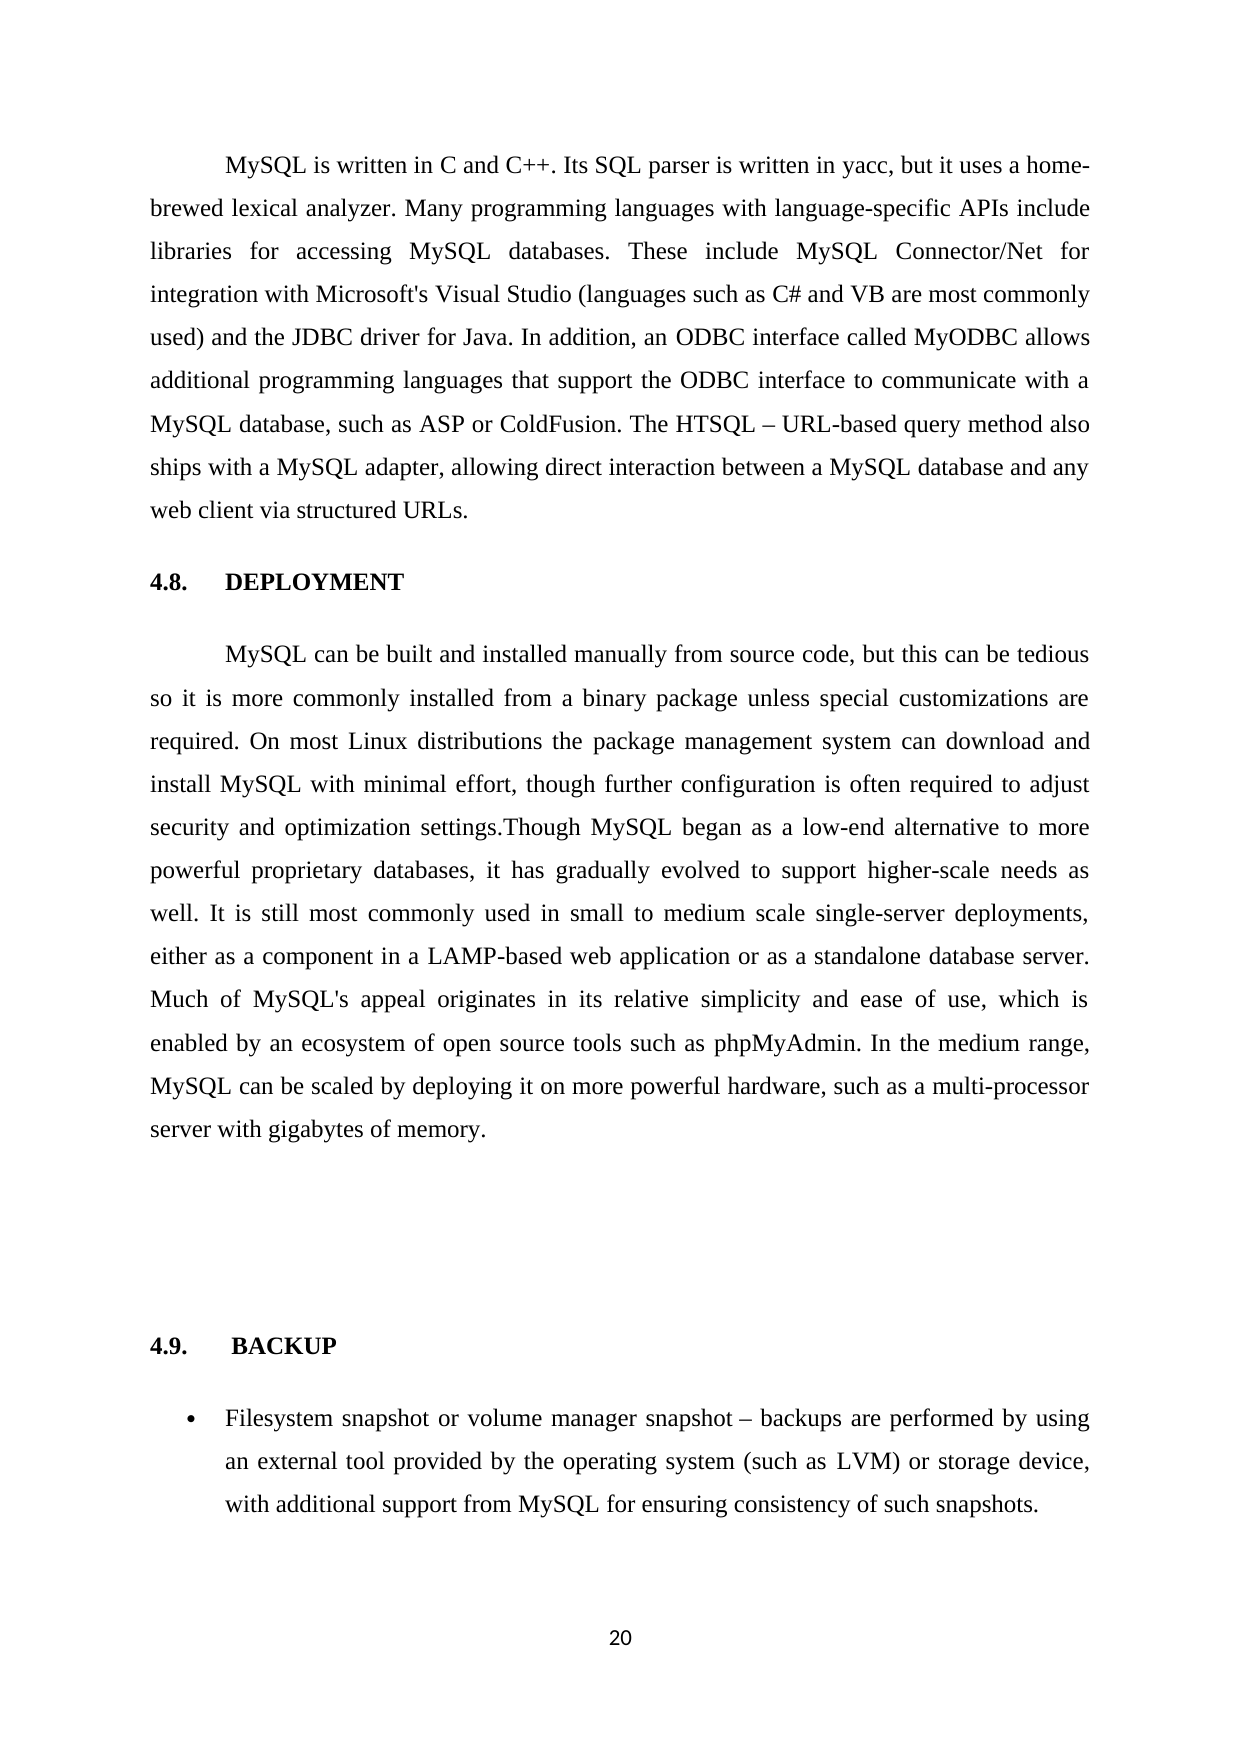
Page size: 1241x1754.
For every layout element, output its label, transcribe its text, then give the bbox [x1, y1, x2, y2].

subtitle DEPLOYMENT [150, 567, 1090, 596]
list BACKUP [150, 1331, 1090, 1359]
list Filesystem snapshot or volume manager snapshot – backups are performed by using an external tool provided by the operating system (such as LVM) or storage device, with additional support from MySQL for ensuring consistency of such snapshots. [187, 1403, 1090, 1518]
text MySQL is written in C and C++. Its SQL parser is written in yacc, but it uses a home-brewed lexical analyzer. Many programming languages with language-specific APIs include libraries for accessing MySQL databases. These include MySQL Connector/Net for integration with Microsoft's Visual Studio (languages such as C# and VB are most commonly used) and the JDBC driver for Java. In addition, an ODBC interface called MyODBC allows additional programming languages that support the ODBC interface to communicate with a MySQL database, such as ASP or ColdFusion. The HTSQL – URL-based query method also ships with a MySQL adapter, allowing direct interaction between a MySQL database and any web client via structured URLs. [150, 150, 1090, 524]
text MySQL can be built and installed manually from source code, but this can be tedious so it is more commonly installed from a binary package unless special customizations are required. On most Linux distributions the package management system can download and install MySQL with minimal effort, though further configuration is often required to adjust security and optimization settings.Though MySQL began as a low-end alternative to more powerful proprietary databases, it has gradually evolved to support higher-scale needs as well. It is still most commonly used in small to medium scale single-server deployments, either as a component in a LAMP-based web application or as a standalone database server. Much of MySQL's appeal originates in its relative simplicity and ease of use, which is enabled by an ecosystem of open source tools such as phpMyAdmin. In the medium range, MySQL can be scaled by deploying it on more powerful hardware, such as a multi-processor server with gigabytes of memory. [150, 639, 1090, 1143]
